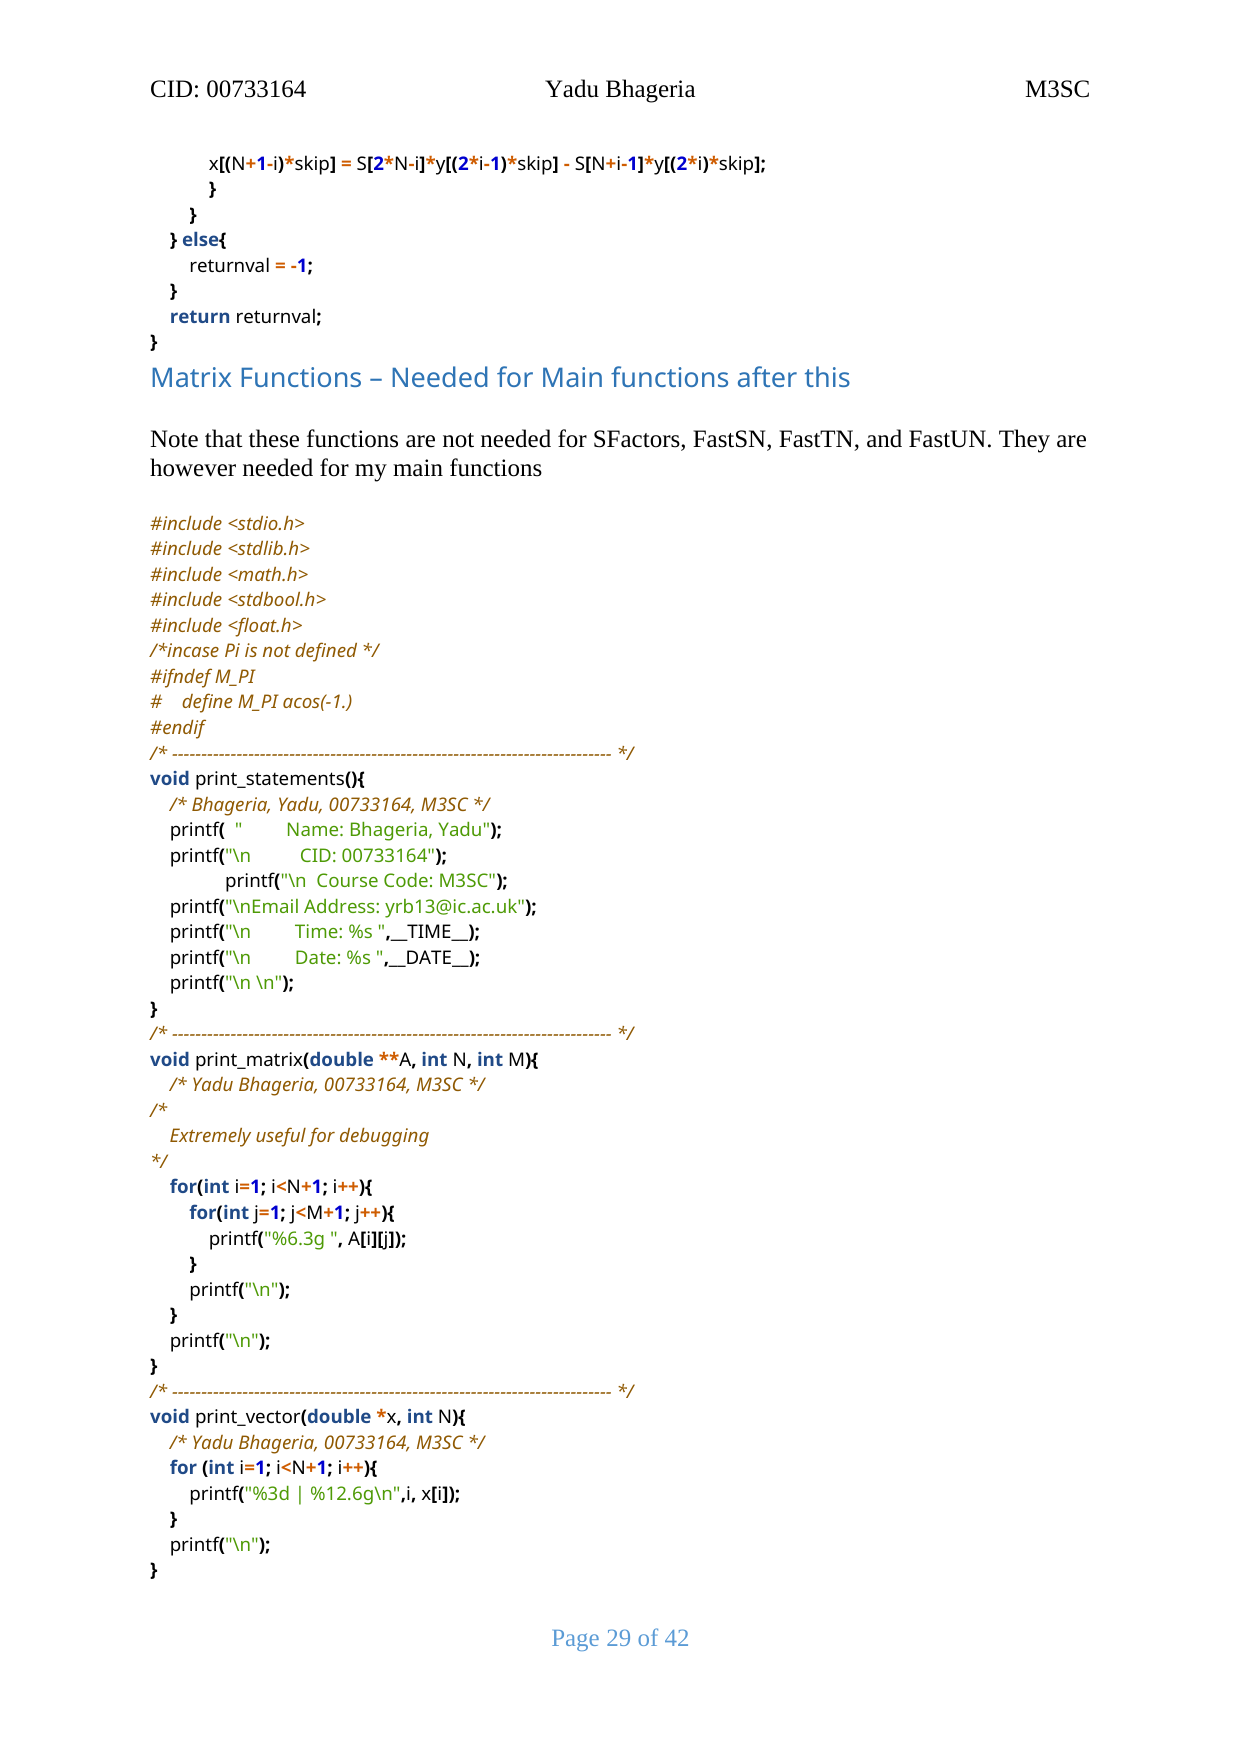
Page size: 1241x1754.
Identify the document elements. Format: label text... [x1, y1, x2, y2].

text printf("\n"); [150, 1531, 1090, 1557]
text for (int i=1; i<N+1; i++){ [150, 1454, 1090, 1480]
text /* Yadu Bhageria, 00733164, M3SC */ [150, 1072, 1090, 1097]
text #include <float.h> [150, 612, 1090, 638]
text } [150, 278, 1090, 303]
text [150, 1378, 1090, 1403]
text } [150, 995, 1090, 1021]
text } [150, 1352, 1090, 1378]
text Note that these functions are not needed for SFactors, FastSN, FastTN, and FastUN. They are however needed for my main functions [150, 424, 1090, 481]
text printf("\n \n"); [150, 969, 1090, 995]
text } [150, 1301, 1090, 1327]
text printf("\n"); [150, 1327, 1090, 1352]
text #include <stdbool.h> [150, 587, 1090, 612]
text } [150, 176, 1090, 201]
text /* Yadu Bhageria, 00733164, M3SC */ [150, 1429, 1090, 1454]
text #include <math.h> [150, 561, 1090, 587]
text /* [150, 1097, 1090, 1123]
subtitle Matrix Functions – Needed for Main functions after this [150, 358, 1090, 395]
text printf("\nEmail Address: yrb13@ic.ac.uk"); [150, 893, 1090, 918]
text } [150, 1557, 1090, 1582]
text void print_matrix(double **A, int N, int M){ [150, 1046, 1090, 1072]
text */ [150, 1148, 1090, 1174]
text #include <stdlib.h> [150, 536, 1090, 561]
text printf("\n Course Code: M3SC"); [150, 867, 1090, 893]
text return returnval; [150, 303, 1090, 329]
text } [150, 1506, 1090, 1531]
text #ifndef M_PI [150, 663, 1090, 689]
text #include <stdio.h> [150, 510, 1090, 536]
text printf("%3d | %12.6g\n",i, x[i]); [150, 1480, 1090, 1506]
text returnval = -1; [150, 252, 1090, 278]
text # define M_PI acos(-1.) [150, 689, 1090, 714]
text printf("%6.3g ", A[i][j]); [150, 1225, 1090, 1250]
text for(int j=1; j<M+1; j++){ [150, 1199, 1090, 1225]
text void print_statements(){ [150, 765, 1090, 791]
text } [150, 201, 1090, 227]
text printf("\n Time: %s ",__TIME__); [150, 918, 1090, 944]
text x[(N+1-i)*skip] = S[2*N-i]*y[(2*i-1)*skip] - S[N+i-1]*y[(2*i)*skip]; [150, 150, 1090, 176]
text void print_vector(double *x, int N){ [150, 1403, 1090, 1429]
text /* Bhageria, Yadu, 00733164, M3SC */ [150, 791, 1090, 816]
text printf( " Name: Bhageria, Yadu"); [150, 816, 1090, 842]
text /* --------------------------------------------------------------------------- */ [150, 740, 1090, 765]
text printf("\n Date: %s ",__DATE__); [150, 944, 1090, 969]
text #endif [150, 714, 1090, 740]
text printf("\n"); [150, 1276, 1090, 1301]
text /*incase Pi is not defined */ [150, 638, 1090, 663]
text printf("\n CID: 00733164"); [150, 842, 1090, 867]
text } else{ [150, 227, 1090, 252]
text for(int i=1; i<N+1; i++){ [150, 1174, 1090, 1199]
text Extremely useful for debugging [150, 1123, 1090, 1148]
text /* --------------------------------------------------------------------------- */ [150, 1021, 1090, 1046]
text } [150, 1250, 1090, 1276]
text } [150, 329, 1090, 354]
